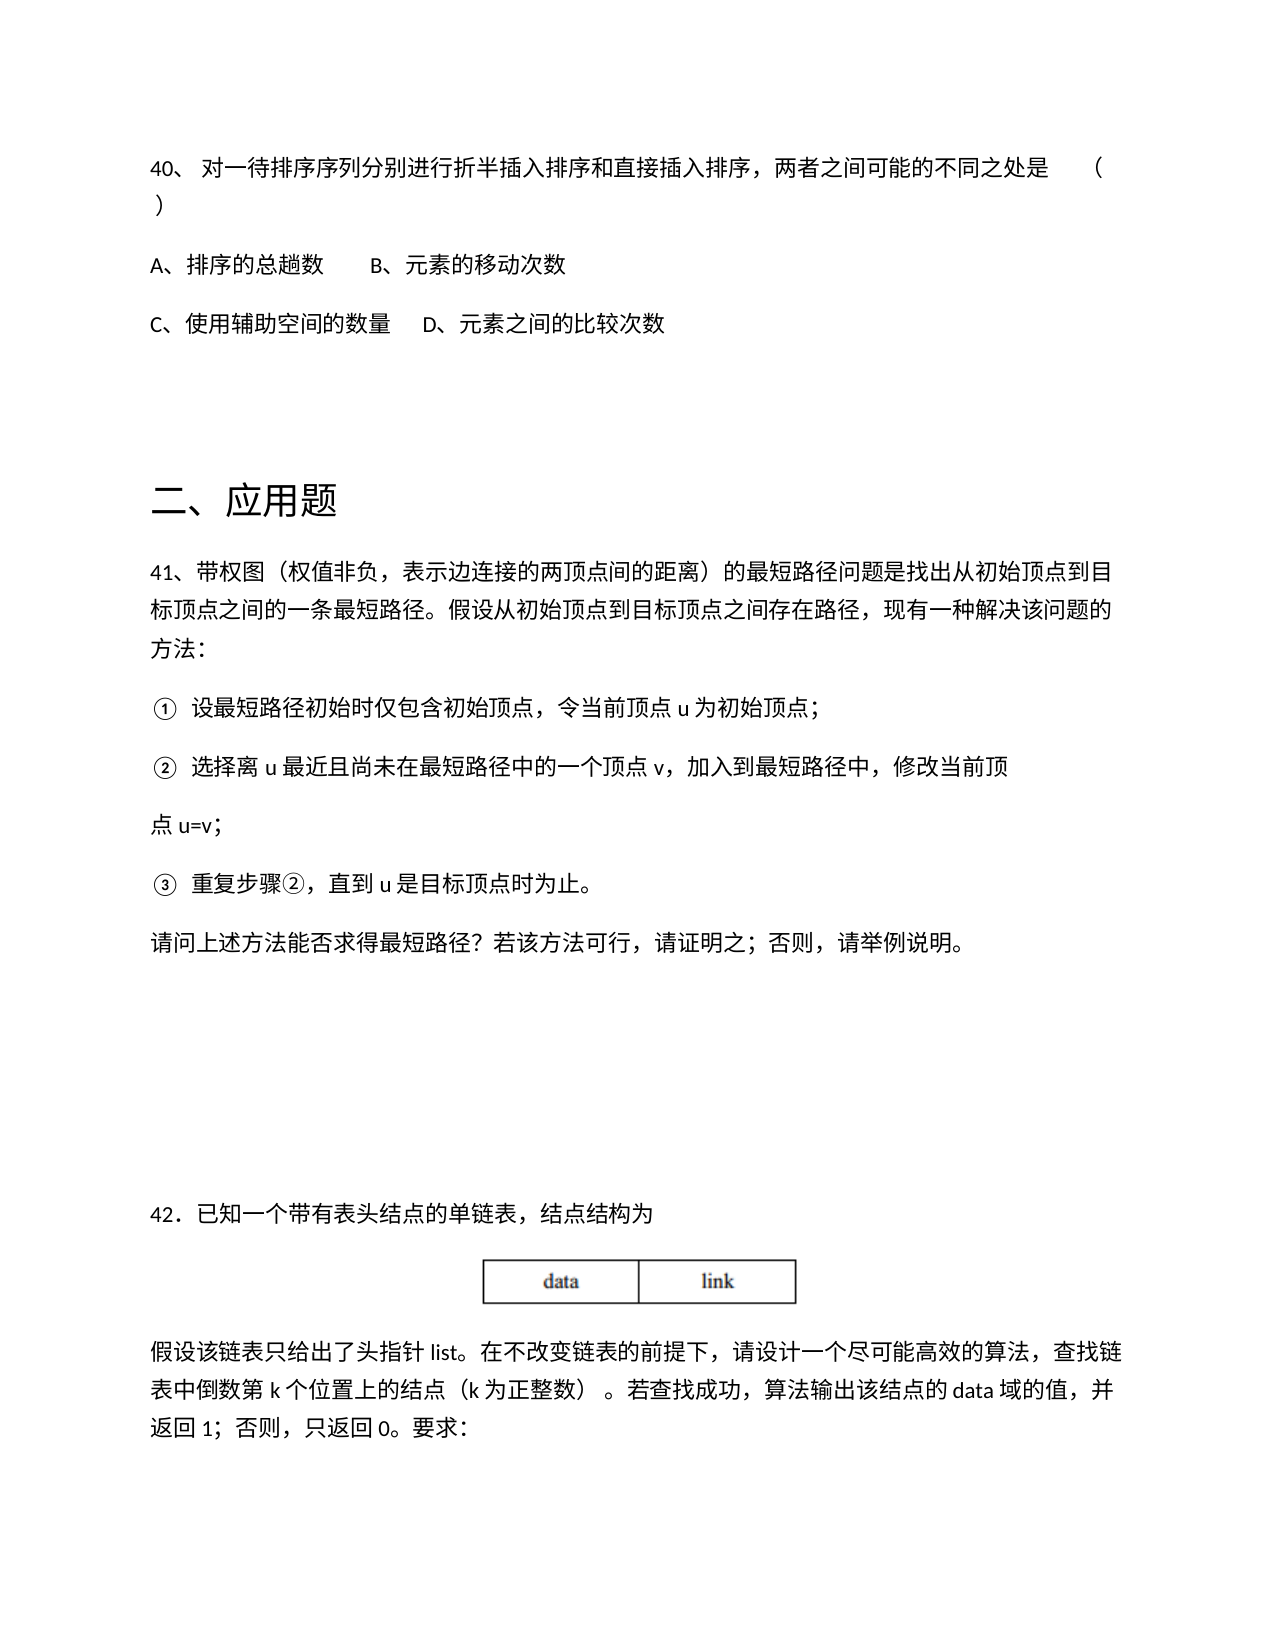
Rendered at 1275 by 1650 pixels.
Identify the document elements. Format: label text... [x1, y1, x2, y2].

text ① 设最短路径初始时仅包含初始顶点，令当前顶点 u 为初始顶点； [150, 689, 1125, 723]
text C、使用辅助空间的数量 D、元素之间的比较次数 [150, 306, 1125, 339]
text ② 选择离 u 最近且尚未在最短路径中的一个顶点 v，加入到最短路径中，修改当前顶 [150, 748, 1125, 782]
text 二、应用题 [150, 471, 1125, 525]
text ③ 重复步骤②，直到 u 是目标顶点时为止。 [150, 866, 1125, 899]
text 41、带权图（权值非负，表示边连接的两顶点间的距离）的最短路径问题是找出从初始顶点到目标顶点之间的一条最短路径。假设从初始顶点到目标顶点之间存在路径，现有一种解决该问题的方法： [150, 554, 1125, 664]
text 请问上述方法能否求得最短路径？若该方法可行，请证明之；否则，请举例说明。 [150, 925, 1125, 958]
text A、排序的总趟数 B、元素的移动次数 [150, 247, 1125, 280]
text 点 u=v； [150, 807, 1125, 841]
text 假设该链表只给出了头指针 list。在不改变链表的前提下，请设计一个尽可能高效的算法，查找链表中倒数第 k 个位置上的结点（k 为正整数） 。若查找成功，算法输出该结点的data 域的值，并返回 1；否则，只返回 0。要求： [150, 1333, 1125, 1443]
text 42．已知一个带有表头结点的单链表，结点结构为 [150, 1196, 1125, 1229]
picture [472, 1255, 803, 1309]
text 40、 对一待排序序列分别进行折半插入排序和直接插入排序，两者之间可能的不同之处是 （ ） [150, 150, 1125, 221]
